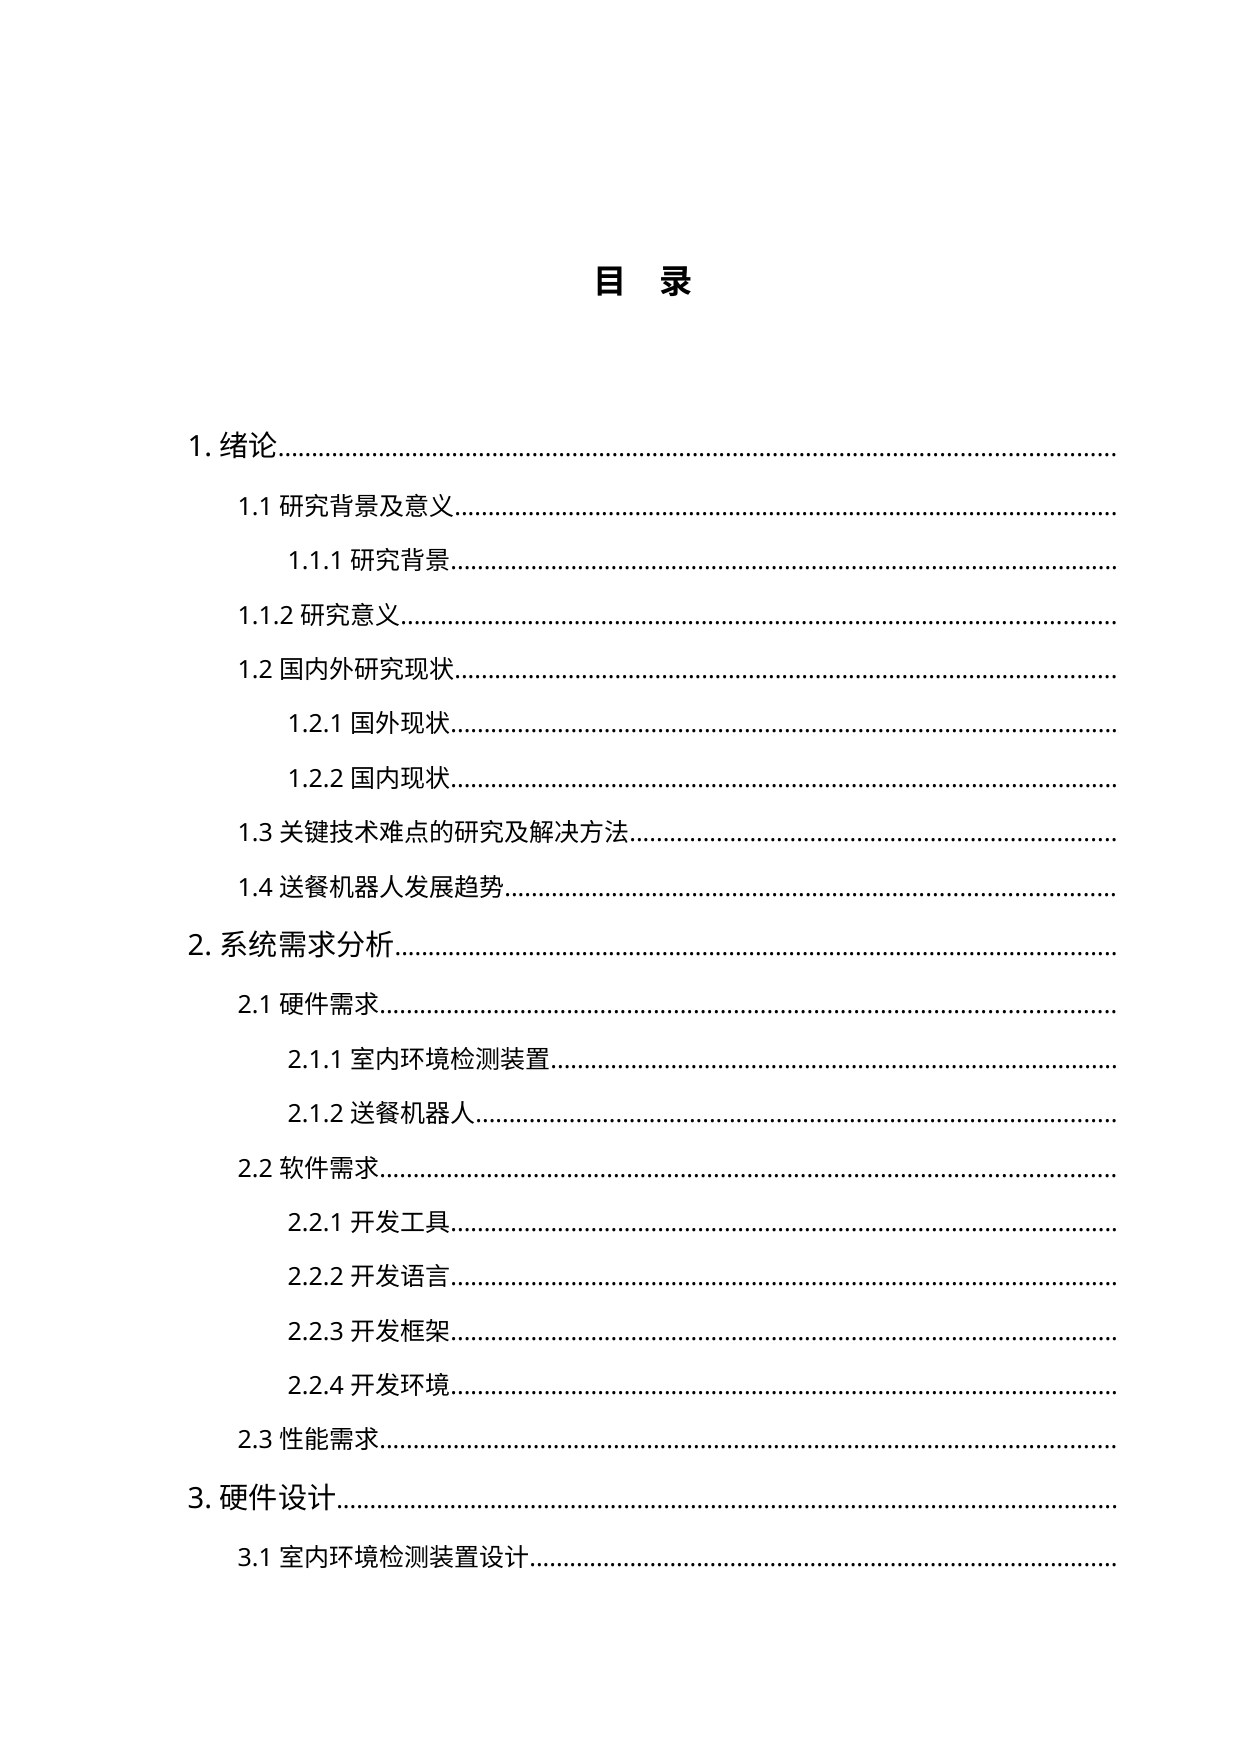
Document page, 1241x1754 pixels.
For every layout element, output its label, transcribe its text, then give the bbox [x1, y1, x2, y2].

text 1.1.1 研究背景 1 [187, 541, 1053, 577]
text 3. 硬件设计 7 [187, 1474, 1053, 1517]
text 1.3 关键技术难点的研究及解决方法 2 [187, 813, 1053, 849]
text 2.2.1 开发工具 4 [187, 1202, 1053, 1239]
text 1.4 送餐机器人发展趋势 3 [187, 867, 1053, 903]
text 2.2.3 开发框架 5 [187, 1311, 1053, 1347]
text 1.1 研究背景及意义 1 [187, 486, 1053, 523]
text 1.2.1 国外现状 2 [187, 704, 1053, 740]
text 1.2 国内外研究现状 2 [187, 649, 1053, 686]
text 2.2.4 开发环境 6 [187, 1366, 1053, 1402]
text 2.2.2 开发语言 5 [187, 1257, 1053, 1293]
text 2.1.1 室内环境检测装置 4 [187, 1039, 1053, 1076]
text 1.1.2 研究意义 1 [187, 595, 1053, 631]
text 2.1.2 送餐机器人 4 [187, 1094, 1053, 1130]
text 3.1 室内环境检测装置设计 7 [187, 1538, 1053, 1574]
text 2.2 软件需求 4 [187, 1148, 1053, 1184]
text 1. 绪论 1 [187, 423, 1053, 465]
text 1.2.2 国内现状 2 [187, 758, 1053, 794]
text 目 录 [187, 246, 1053, 311]
text 2. 系统需求分析 4 [187, 921, 1053, 964]
text 2.3 性能需求 6 [187, 1420, 1053, 1456]
text 2.1 硬件需求 4 [187, 985, 1053, 1021]
